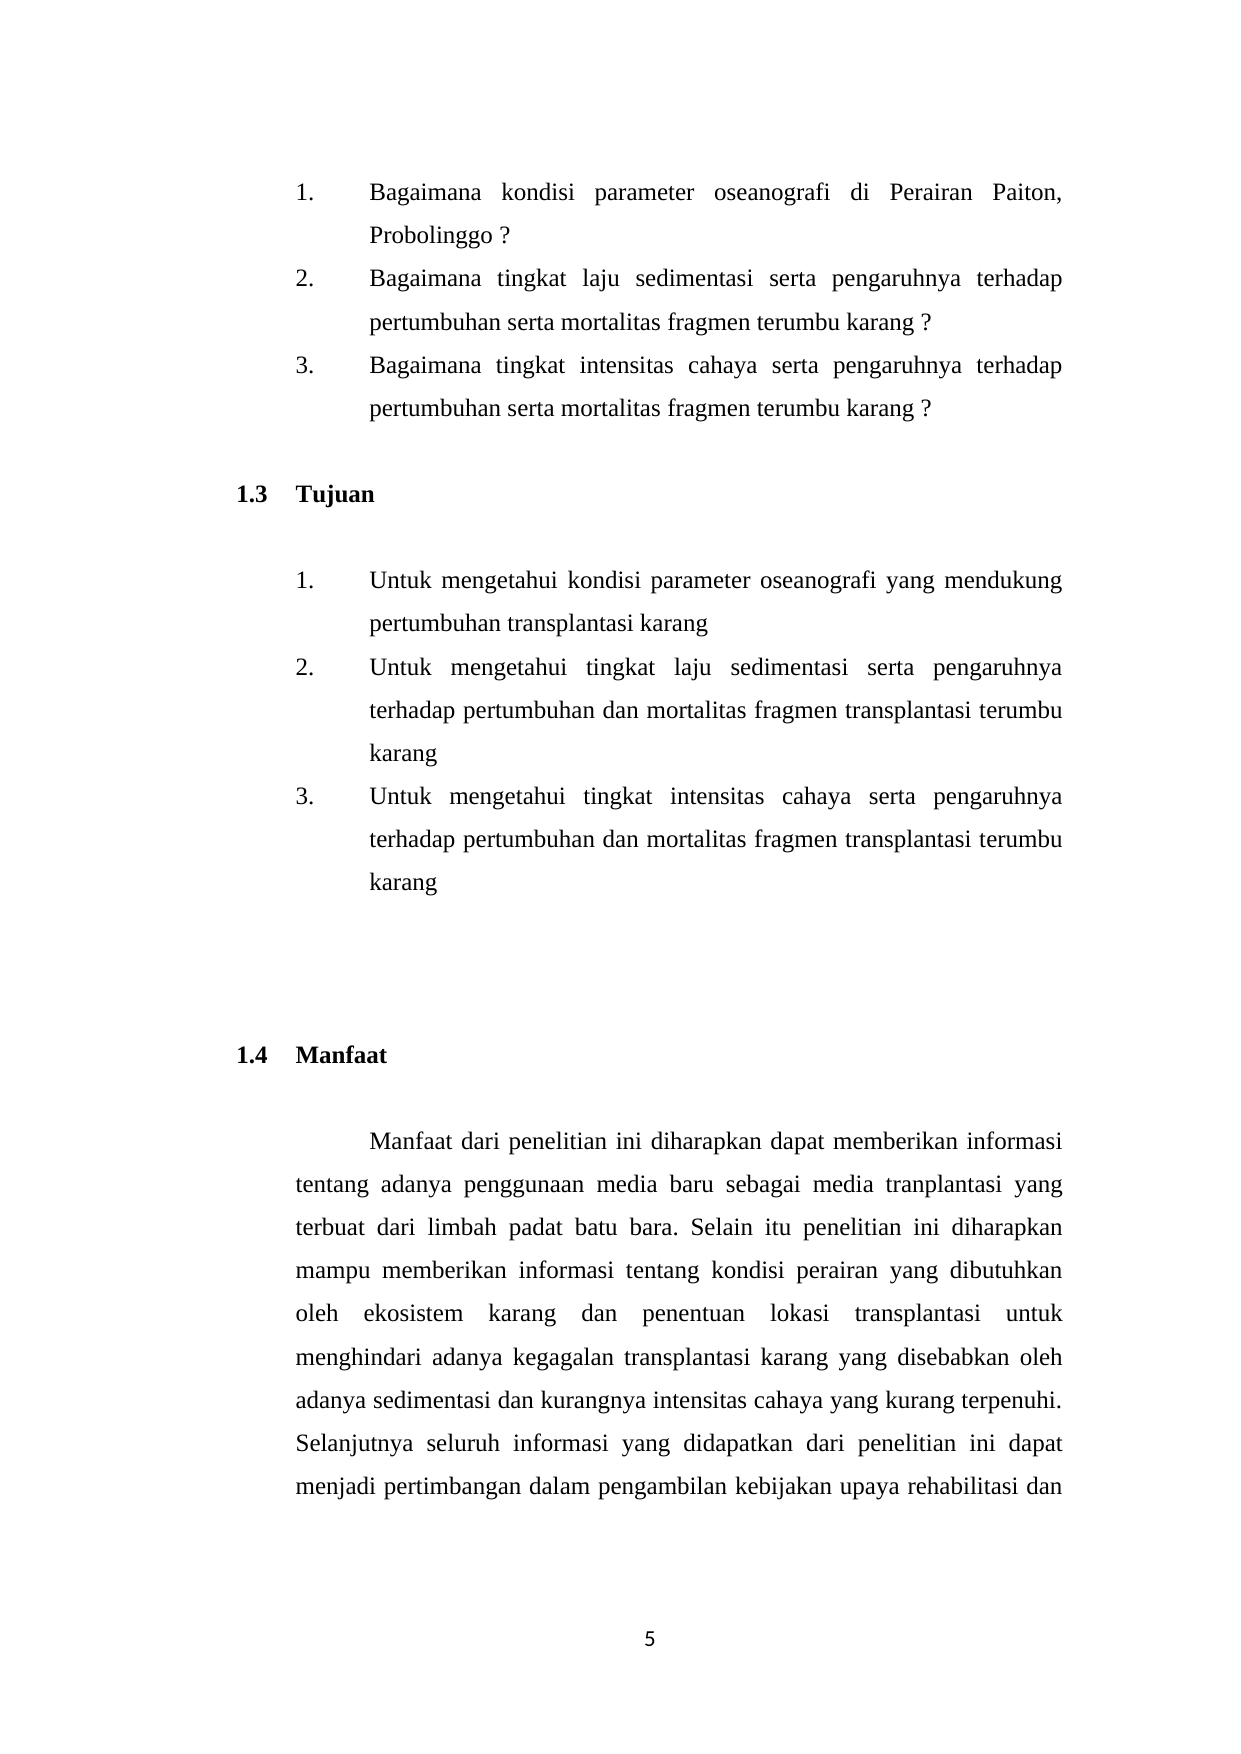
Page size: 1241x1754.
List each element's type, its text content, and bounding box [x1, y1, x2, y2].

list Bagaimana tingkat laju sedimentasi serta pengaruhnya terhadap pertumbuhan serta mortalitas fragmen terumbu karang ? [295, 263, 1063, 335]
list Untuk mengetahui tingkat laju sedimentasi serta pengaruhnya terhadap pertumbuhan dan mortalitas fragmen transplantasi terumbu karang [295, 652, 1063, 767]
list Manfaat [236, 1040, 1063, 1068]
list Untuk mengetahui kondisi parameter oseanografi yang mendukung pertumbuhan transplantasi karang [295, 565, 1063, 637]
list Bagaimana kondisi parameter oseanografi di Perairan Paiton, Probolinggo ? [295, 177, 1063, 249]
list Tujuan [236, 479, 1063, 508]
list Untuk mengetahui tingkat intensitas cahaya serta pengaruhnya terhadap pertumbuhan dan mortalitas fragmen transplantasi terumbu karang [295, 781, 1063, 896]
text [295, 1126, 1063, 1500]
list Bagaimana tingkat intensitas cahaya serta pengaruhnya terhadap pertumbuhan serta mortalitas fragmen terumbu karang ? [295, 350, 1063, 422]
